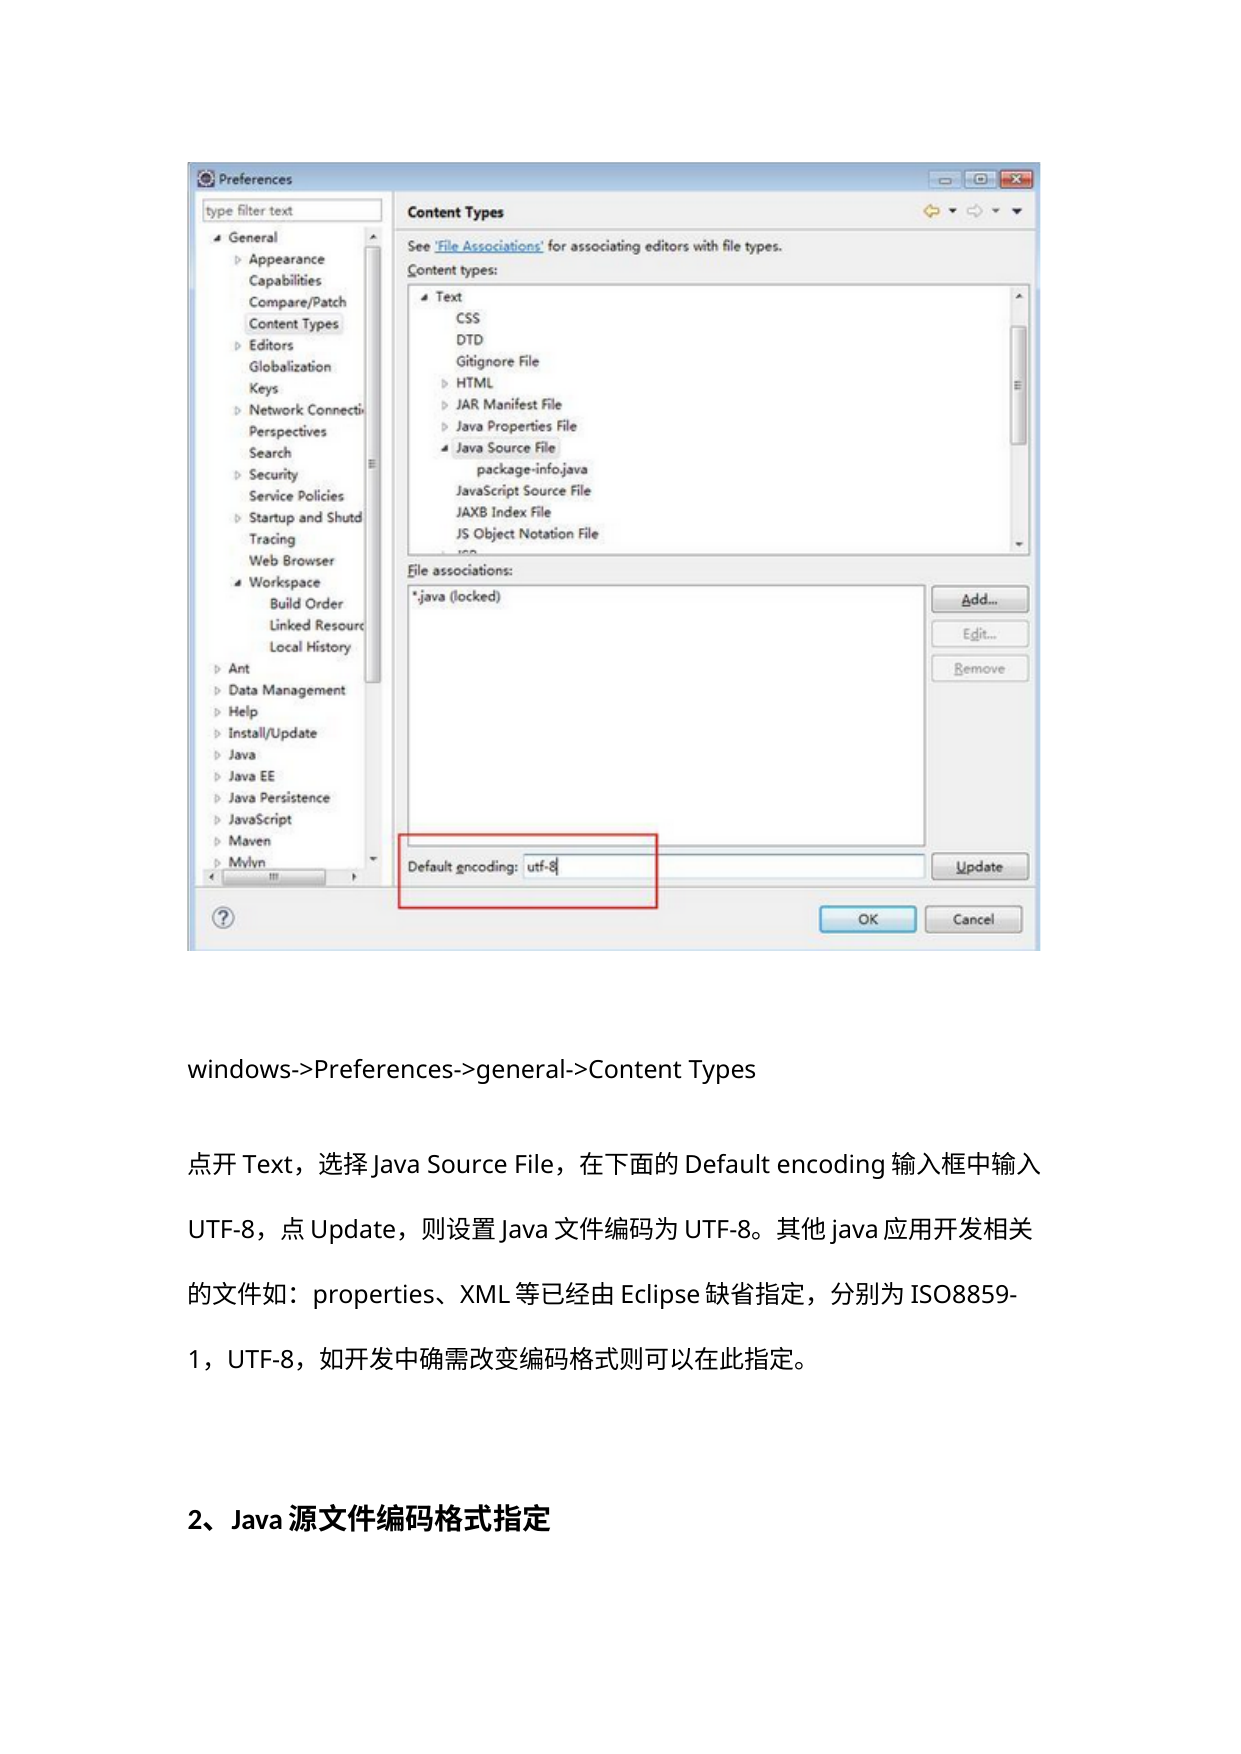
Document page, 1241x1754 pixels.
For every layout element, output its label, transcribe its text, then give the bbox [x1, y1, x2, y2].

text 点开Text，选择Java Source File，在下面的Default encoding输入框中输入UTF-8，点Update，则设置Java文件编码为UTF-8。其他java应用开发相关的文件如：properties、XML等已经由Eclipse缺省指定，分别为ISO8859-1，UTF-8，如开发中确需改变编码格式则可以在此指定。 [187, 1130, 1053, 1390]
picture [187, 162, 1041, 951]
text windows->Preferences->general->Content Types [187, 1036, 1053, 1101]
text 2、Java源文件编码格式指定 [187, 1484, 1053, 1549]
